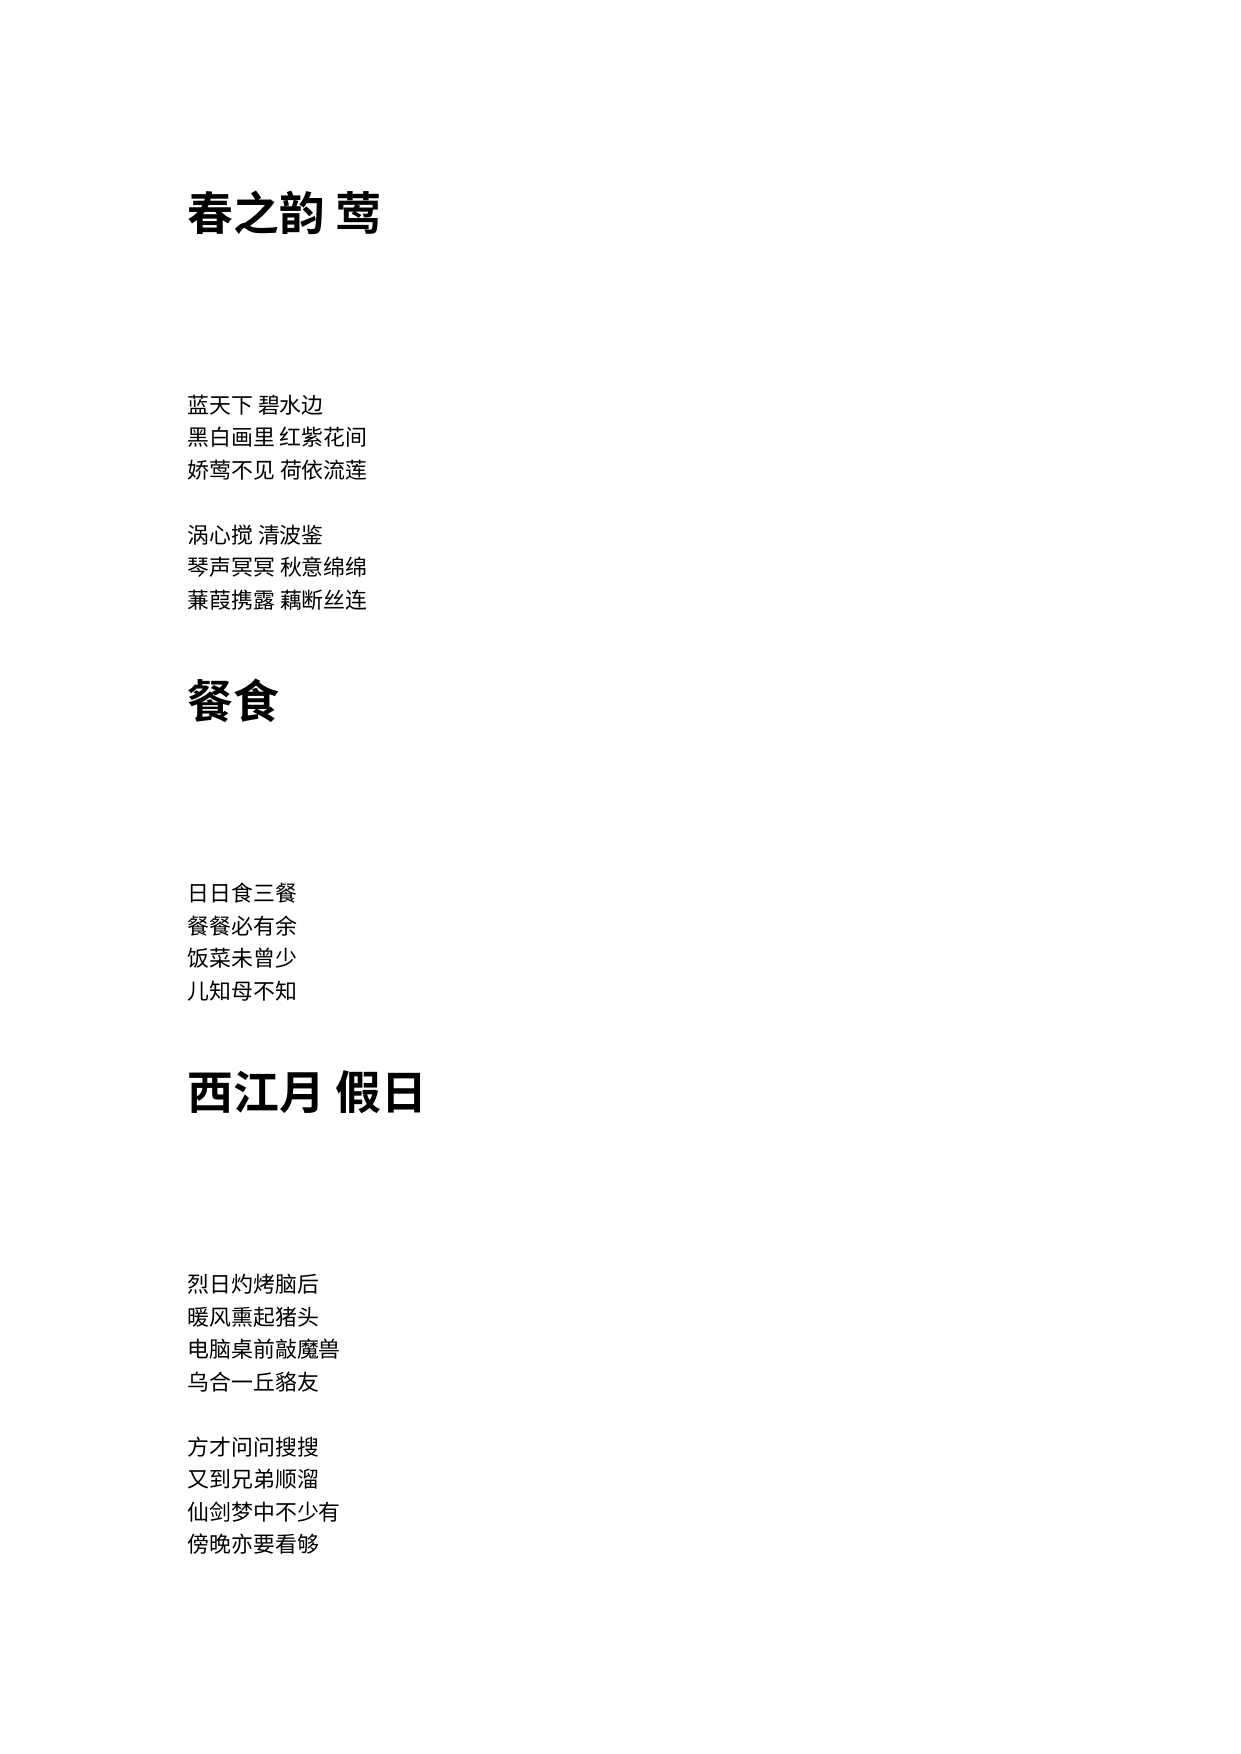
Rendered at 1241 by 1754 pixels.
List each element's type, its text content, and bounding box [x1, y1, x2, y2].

text 乌合一丘貉友 [187, 1364, 1053, 1397]
text 琴声冥冥 秋意绵绵 [187, 550, 1053, 582]
text 餐餐必有余 [187, 908, 1053, 941]
text 蒹葭携露 藕断丝连 [187, 582, 1053, 615]
text 烈日灼烤脑后 [187, 1267, 1053, 1299]
text 又到兄弟顺溜 [187, 1462, 1053, 1494]
text 娇莺不见 荷依流莲 [187, 452, 1053, 485]
text 涡心搅 清波鉴 [187, 517, 1053, 550]
text 日日食三餐 [187, 876, 1053, 908]
text 饭菜未曾少 [187, 941, 1053, 973]
text 电脑桌前敲魔兽 [187, 1332, 1053, 1364]
text 仙剑梦中不少有 [187, 1494, 1053, 1527]
text 黑白画里 红紫花间 [187, 420, 1053, 452]
text 蓝天下 碧水边 [187, 387, 1053, 420]
subtitle 西江月 假日 [187, 1041, 1053, 1139]
text 方才问问搜搜 [187, 1429, 1053, 1462]
subtitle 春之韵 莺 [187, 162, 1053, 259]
subtitle 餐食 [187, 650, 1053, 748]
text 暖风熏起猪头 [187, 1299, 1053, 1332]
text 傍晚亦要看够 [187, 1527, 1053, 1559]
text 儿知母不知 [187, 973, 1053, 1006]
